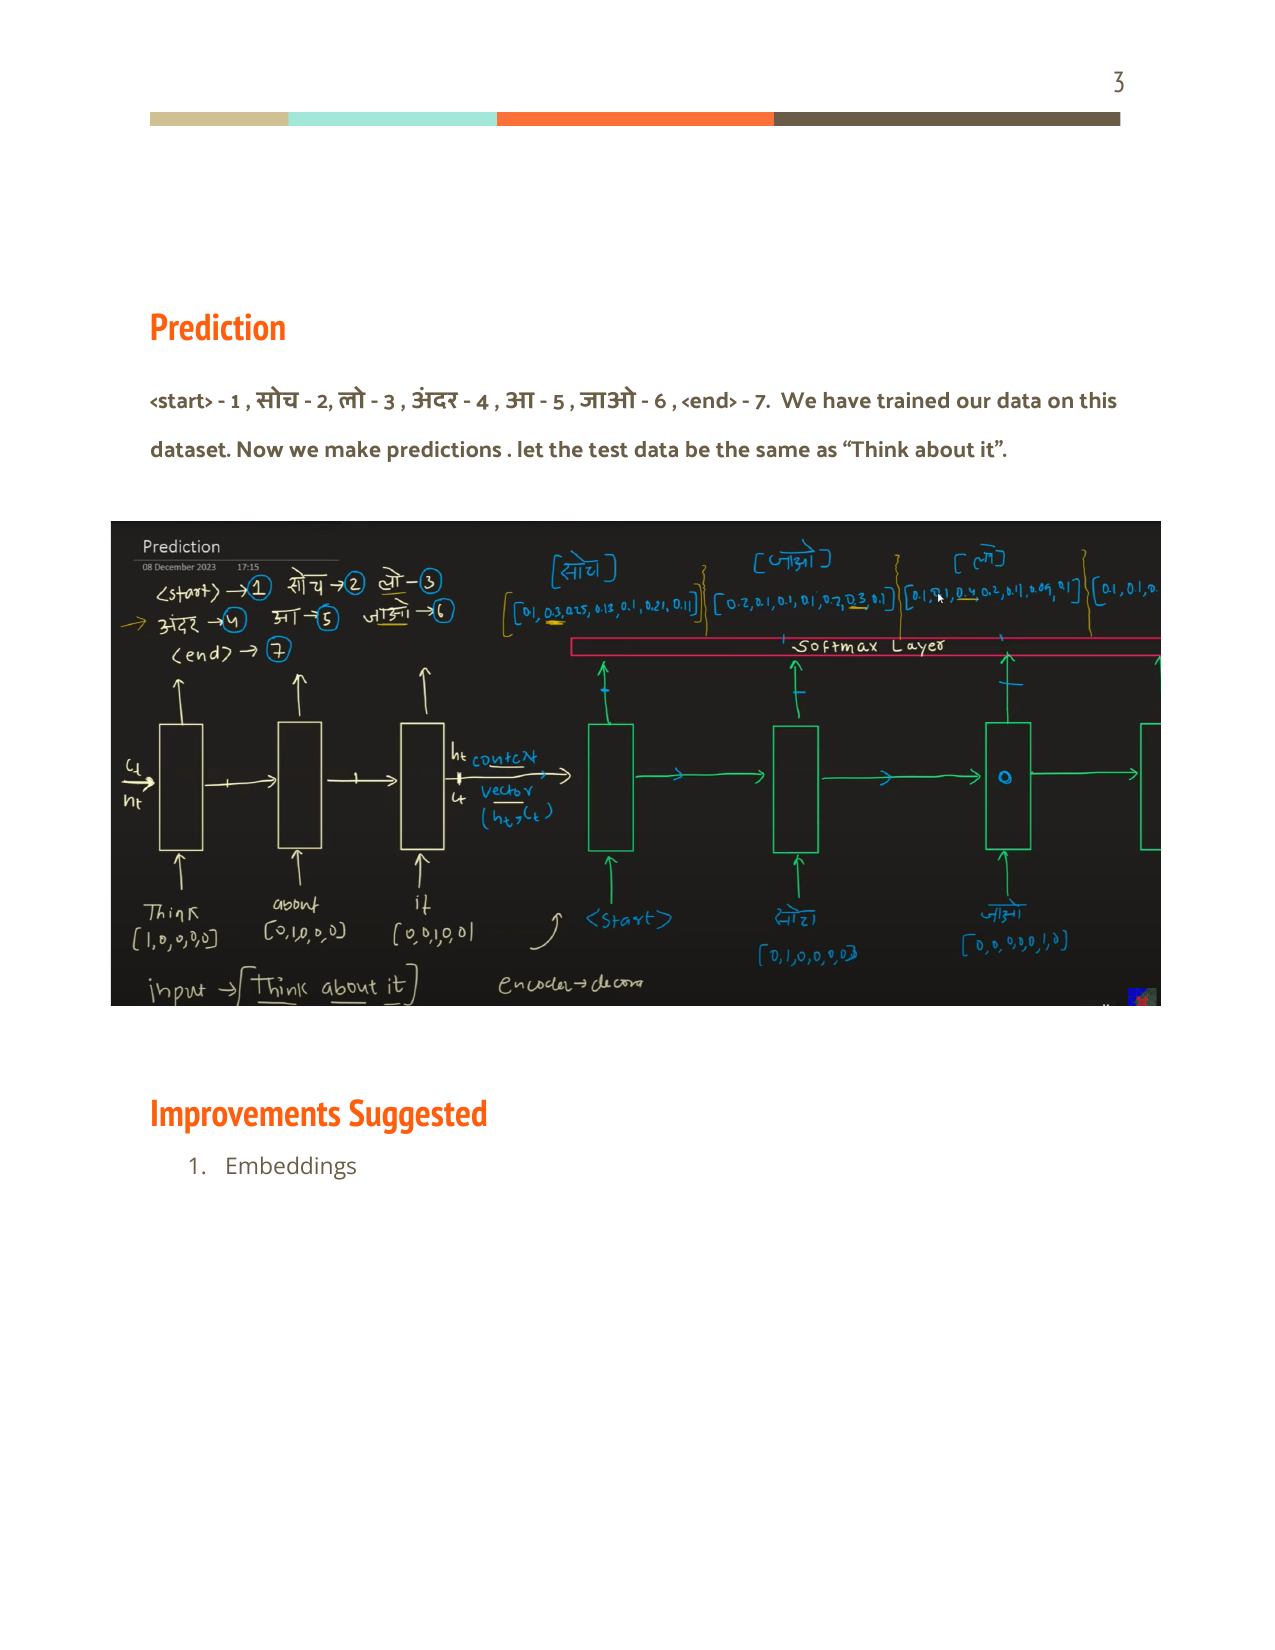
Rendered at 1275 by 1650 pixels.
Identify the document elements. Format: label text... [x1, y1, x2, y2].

subtitle Prediction [150, 302, 1125, 351]
text <start> - 1 , सोच - 2, लो - 3 , अंदर - 4 , आ - 5 , जाओ - 6 , <end> - 7. We have trained our data on this dataset. Now we make predictions . let the test data be the same as “Think about it”. [150, 378, 1125, 469]
picture [150, 112, 1121, 126]
subtitle Improvements Suggested [150, 1088, 1125, 1137]
list Embeddings [187, 1149, 1125, 1181]
picture [110, 521, 1161, 1006]
